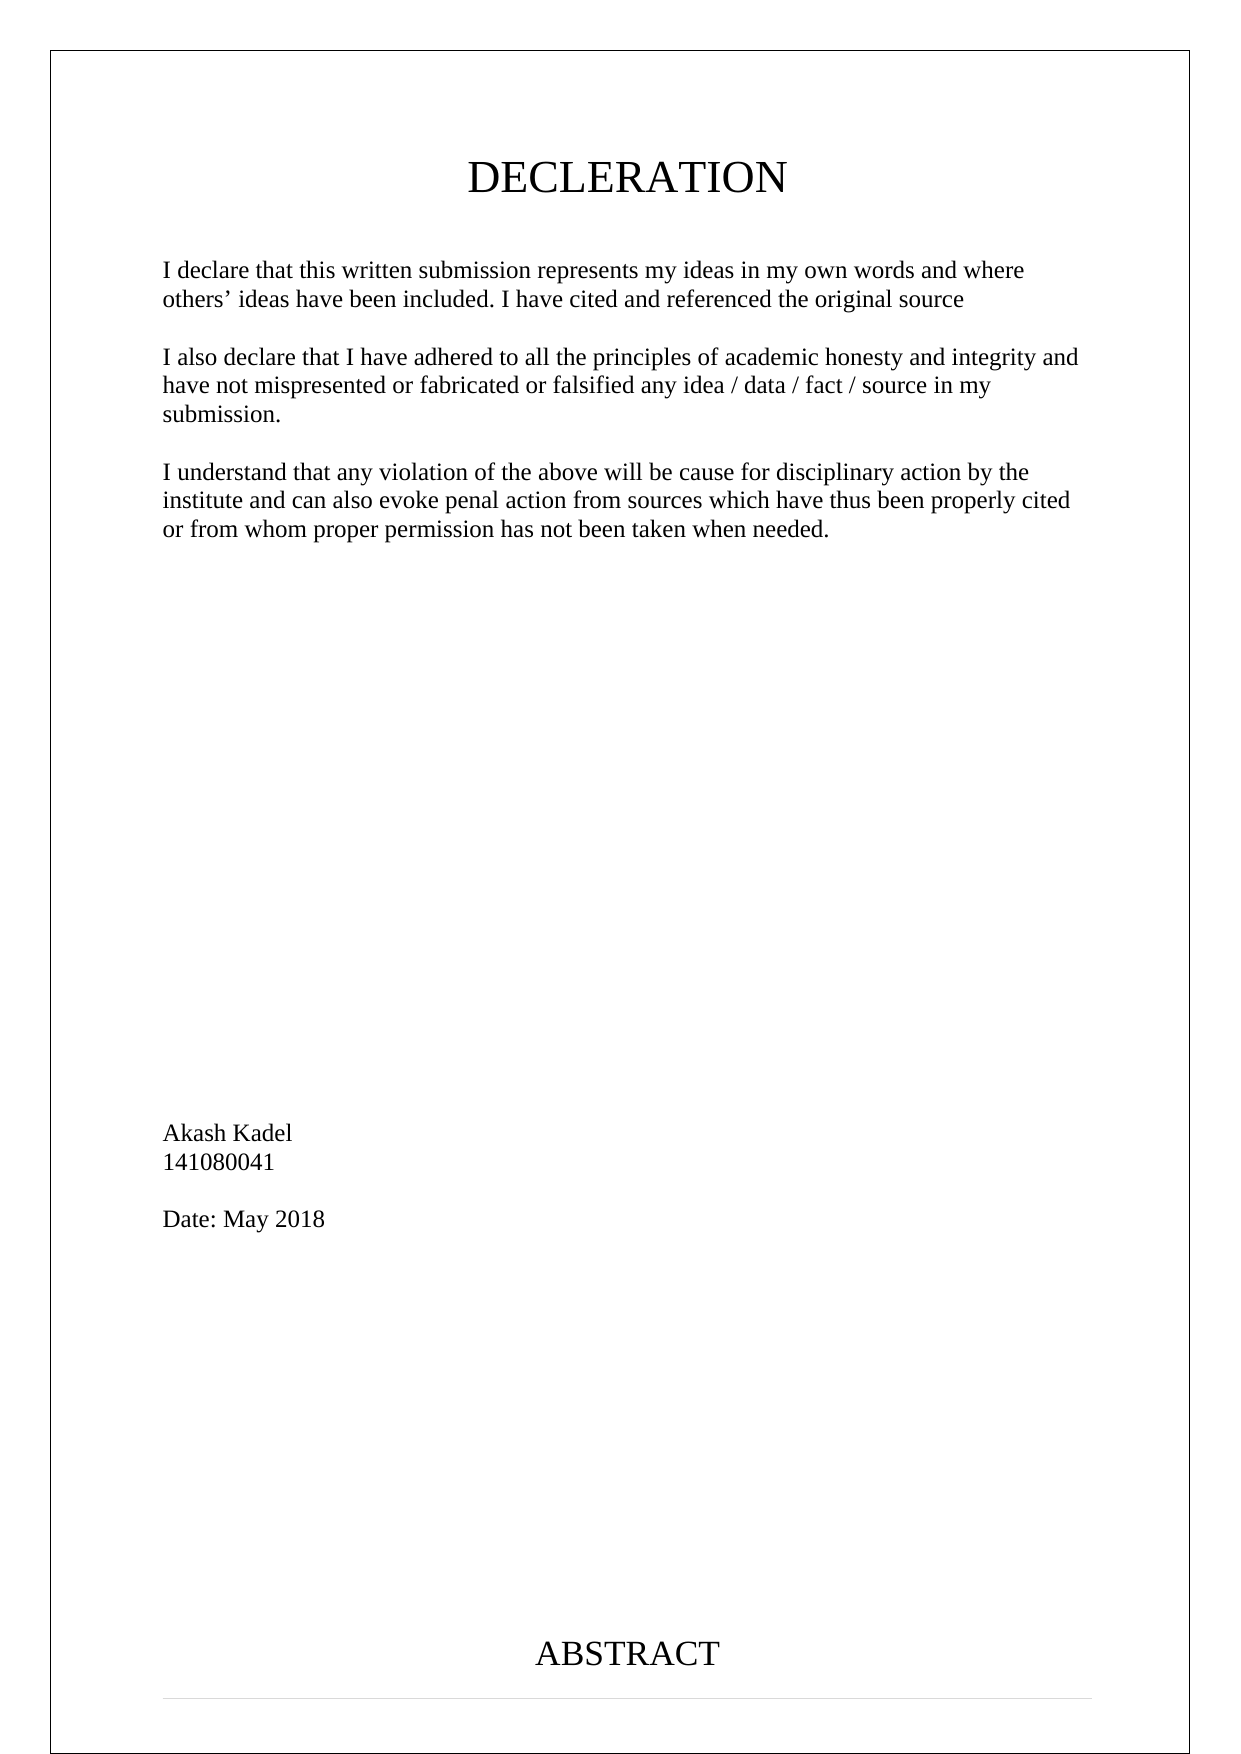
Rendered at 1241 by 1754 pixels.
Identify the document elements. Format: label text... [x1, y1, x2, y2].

text I also declare that I have adhered to all the principles of academic honesty and integrity and have not mispresented or fabricated or falsified any idea / data / fact / source in my submission. [162, 342, 1092, 428]
text DECLERATION [162, 150, 1092, 203]
text I understand that any violation of the above will be cause for disciplinary action by the institute and can also evoke penal action from sources which have thus been properly cited or from whom proper permission has not been taken when needed. [162, 457, 1092, 543]
text 141080041 [162, 1147, 1092, 1175]
text Akash Kadel [162, 1118, 1092, 1147]
text ABSTRACT [162, 1632, 1092, 1673]
text Date: May 2018 [162, 1204, 1092, 1233]
text I declare that this written submission represents my ideas in my own words and where others’ ideas have been included. I have cited and referenced the original source [162, 255, 1092, 313]
